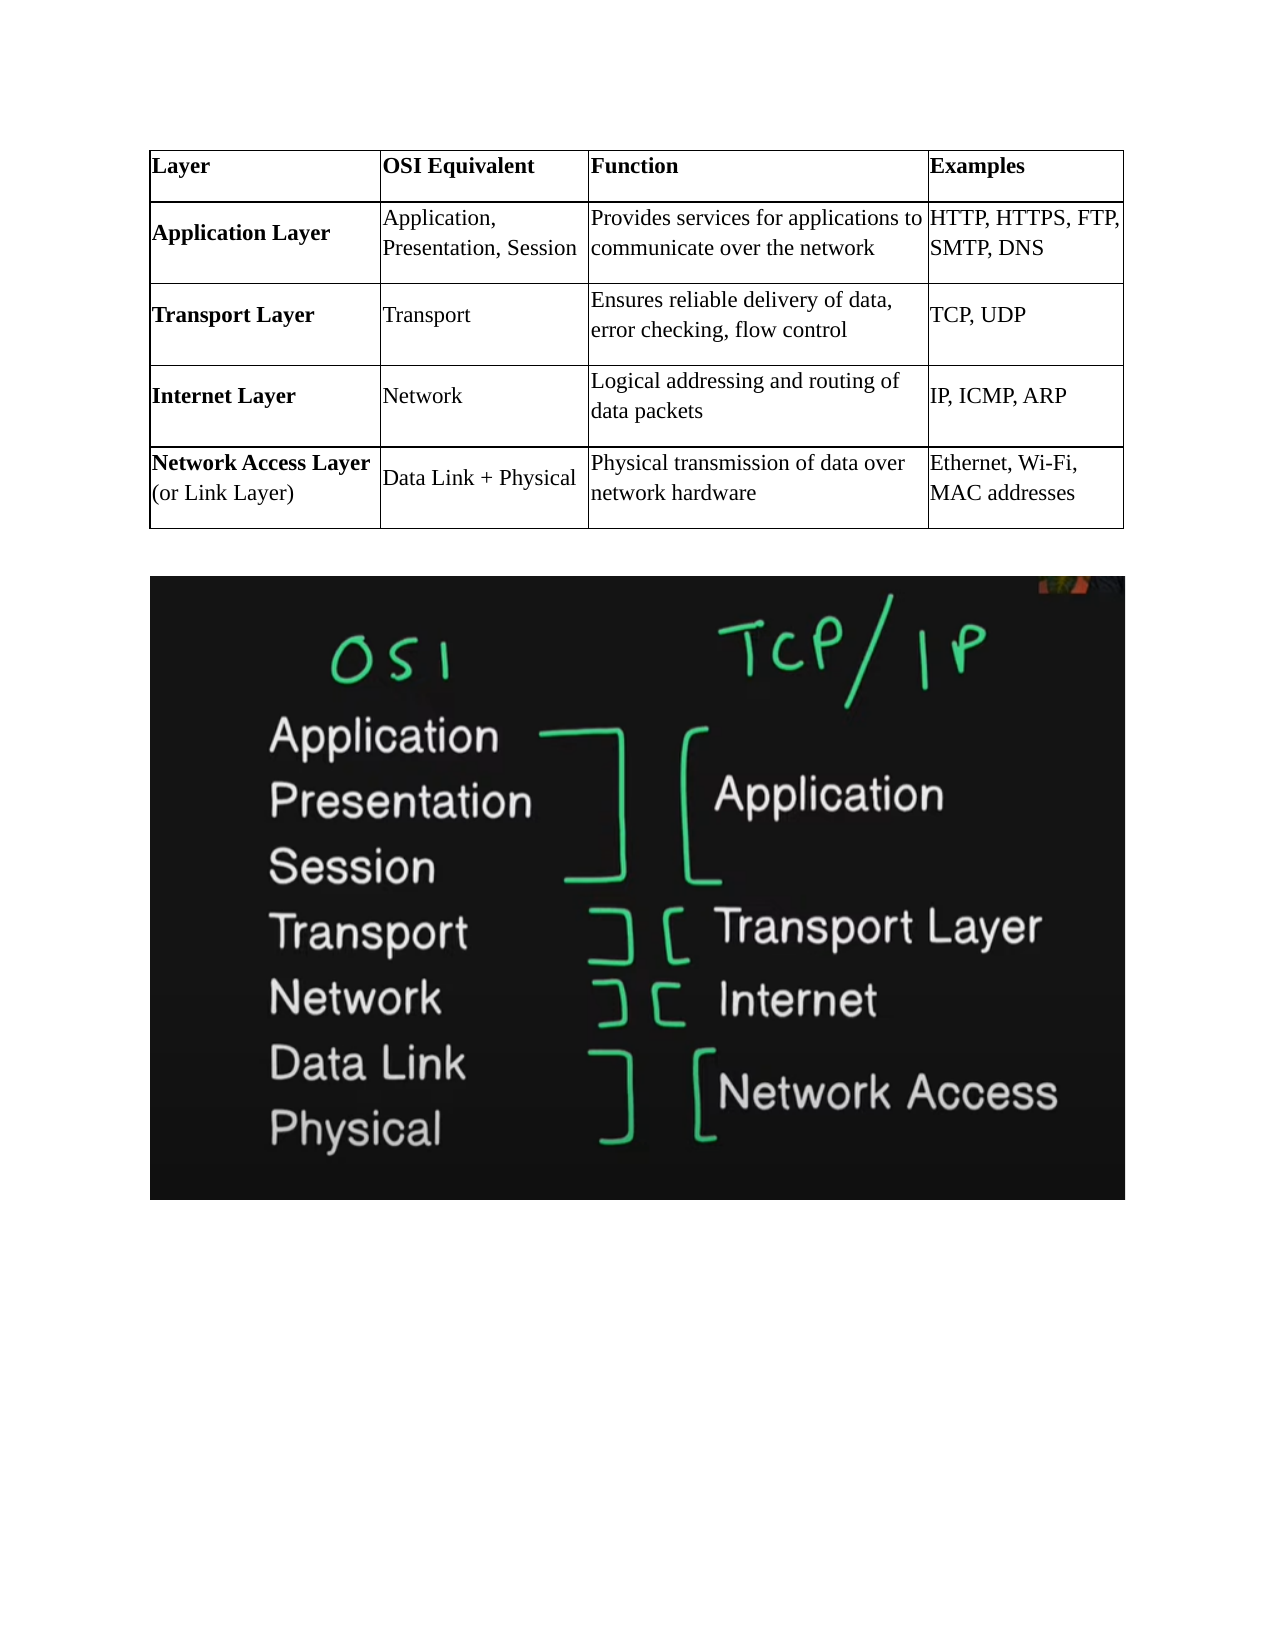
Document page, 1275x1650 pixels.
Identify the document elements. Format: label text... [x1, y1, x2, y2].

picture [150, 576, 1125, 1200]
table_header OSI Equivalent [381, 151, 588, 201]
table_header Layer [151, 151, 380, 201]
table_cell IP, ICMP, ARP [929, 366, 1123, 446]
table_cell Data Link + Physical [381, 448, 588, 528]
table_cell Application Layer [151, 203, 380, 283]
table_header Function [589, 151, 928, 201]
table_cell Ethernet, Wi-Fi, MAC addresses [929, 448, 1123, 528]
table_cell TCP, UDP [929, 284, 1123, 365]
table_cell Ensures reliable delivery of data, error checking, flow control [589, 284, 928, 365]
table_cell Network [381, 366, 588, 446]
table_cell Application, Presentation, Session [381, 203, 588, 283]
table_cell Internet Layer [151, 366, 380, 446]
table_cell Transport [381, 284, 588, 365]
table_cell Logical addressing and routing of data packets [589, 366, 928, 446]
table_cell Transport Layer [151, 284, 380, 365]
table_header Examples [929, 151, 1123, 201]
table_cell Provides services for applications to communicate over the network [589, 203, 928, 283]
table_cell Physical transmission of data over network hardware [589, 448, 928, 528]
table_cell Network Access Layer (or Link Layer) [151, 448, 380, 528]
table_cell HTTP, HTTPS, FTP, SMTP, DNS [929, 203, 1123, 283]
